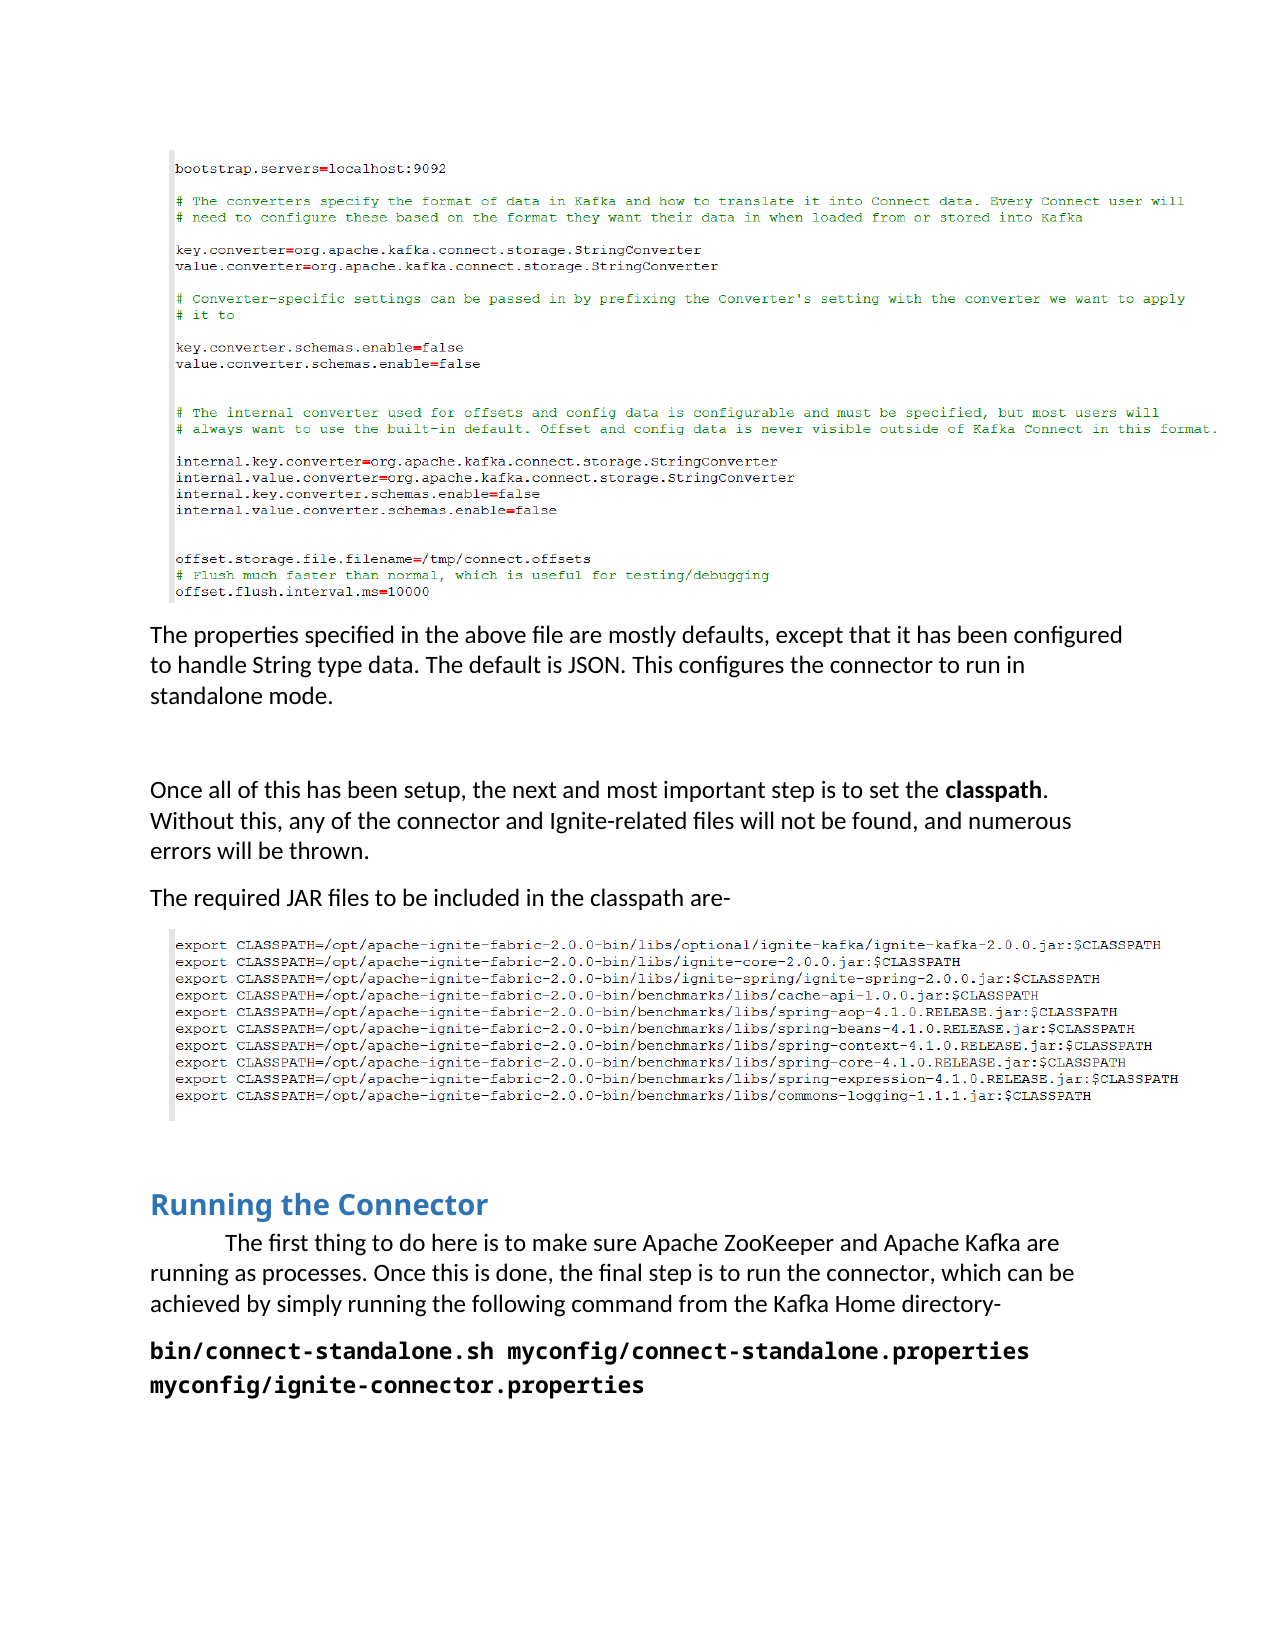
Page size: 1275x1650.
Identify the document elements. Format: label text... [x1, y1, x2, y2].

subtitle Running the Connector [150, 1184, 1125, 1224]
text The first thing to do here is to make sure Apache ZooKeeper and Apache Kafka are running as processes. Once this is done, the final step is to run the connector, which can be achieved by simply running the following command from the Kafka Home directory- [150, 1227, 1125, 1319]
text The properties specified in the above file are mostly defaults, except that it has been configured to handle String type data. The default is JSON. This configures the connector to run in standalone mode. [150, 619, 1125, 710]
text bin/connect-standalone.sh myconfig/connect-standalone.properties myconfig/ignite-connector.properties [150, 1335, 1125, 1400]
text The required JAR files to be included in the classpath are- [150, 882, 1125, 913]
text Once all of this has been setup, the next and most important step is to set the classpath. Without this, any of the connector and Ignite-related files will not be found, and numerous errors will be thrown. [150, 774, 1125, 866]
